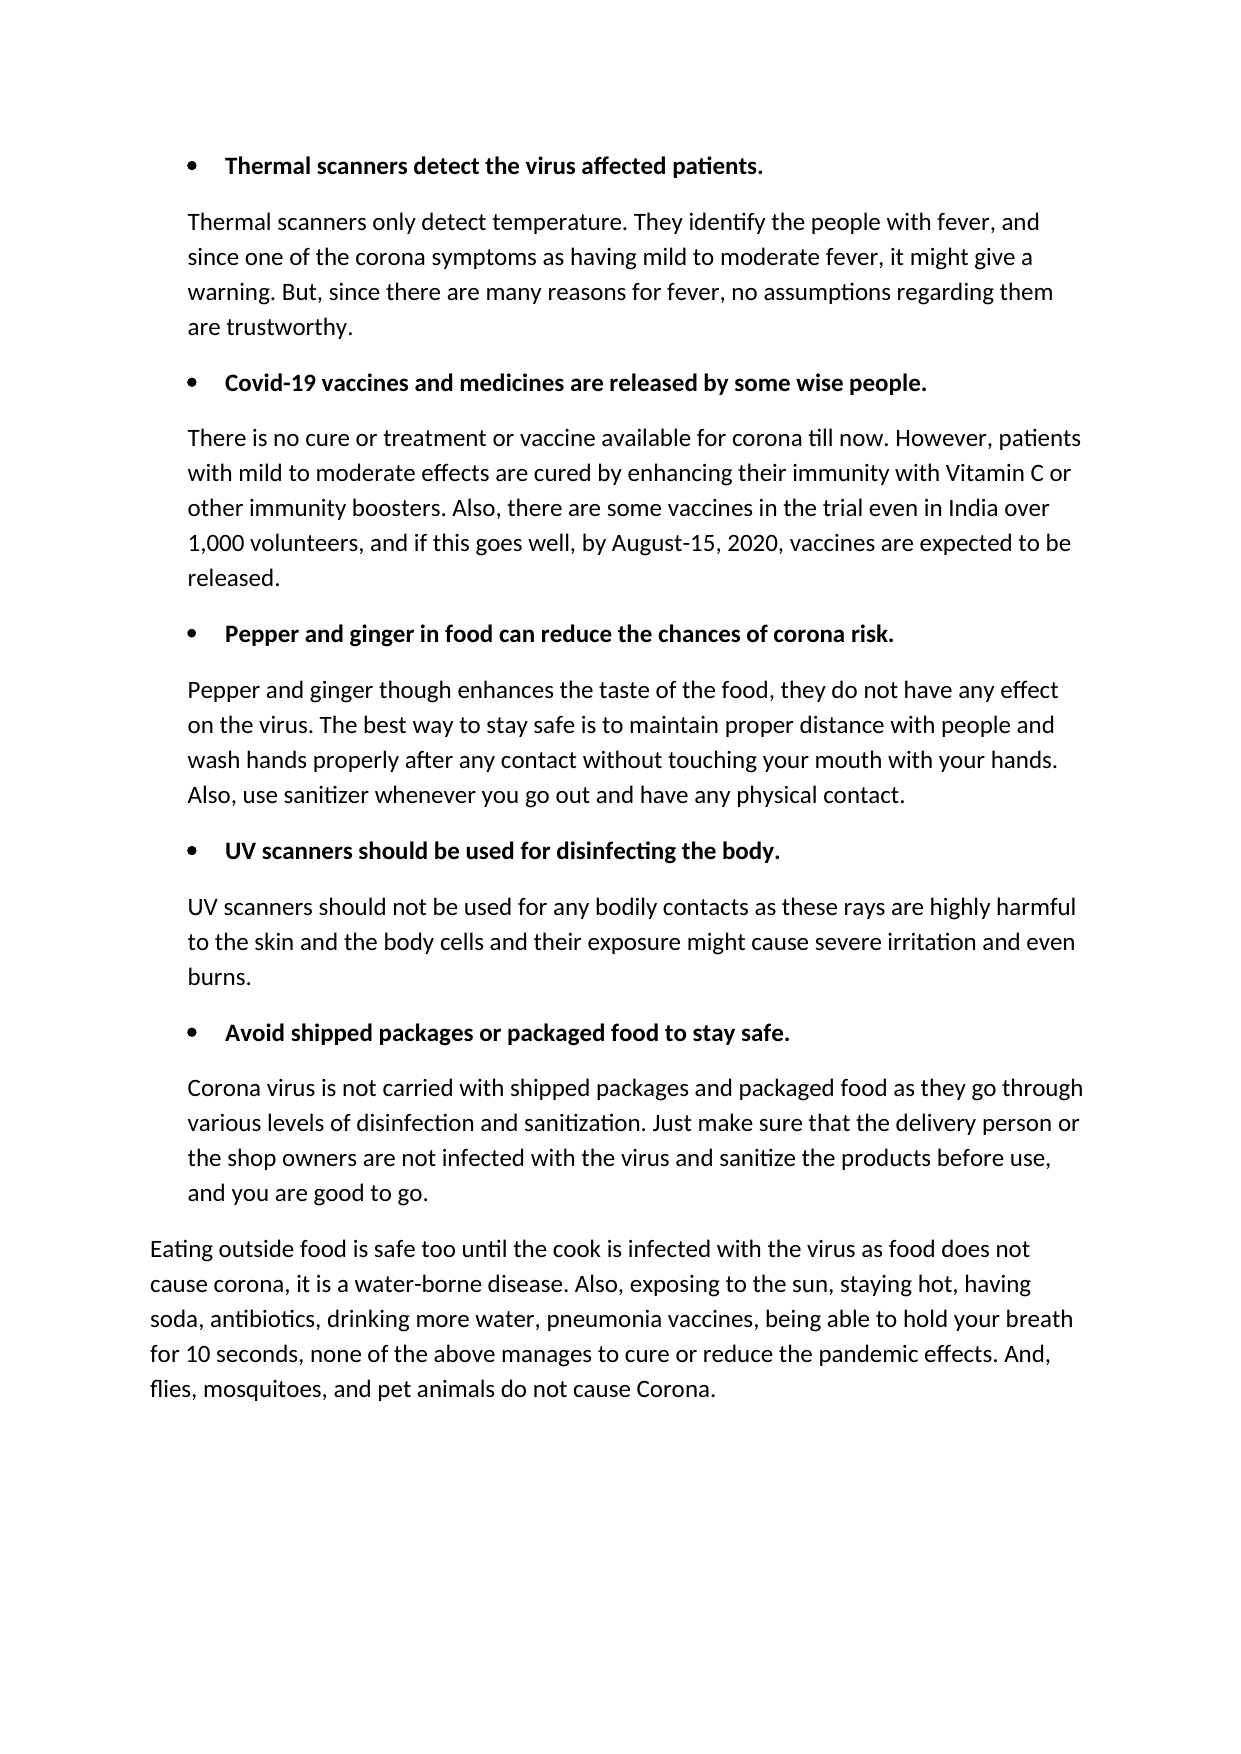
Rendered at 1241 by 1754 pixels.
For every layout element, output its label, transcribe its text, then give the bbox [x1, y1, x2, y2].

text Thermal scanners only detect temperature. They identify the people with fever, and since one of the corona symptoms as having mild to moderate fever, it might give a warning. But, since there are many reasons for fever, no assumptions regarding them are trustworthy. [187, 206, 1090, 341]
text UV scanners should not be used for any bodily contacts as these rays are highly harmful to the skin and the body cells and their exposure might cause severe irritation and even burns. [187, 891, 1090, 991]
list Pepper and ginger in food can reduce the chances of corona risk. [187, 618, 1090, 649]
text Pepper and ginger though enhances the taste of the food, they do not have any effect on the virus. The best way to stay safe is to maintain proper distance with people and wash hands properly after any contact without touching your mouth with your hands. Also, use sanitizer whenever you go out and have any physical contact. [187, 674, 1090, 810]
list Thermal scanners detect the virus affected patients. [187, 150, 1090, 181]
list Covid-19 vaccines and medicines are released by some wise people. [187, 367, 1090, 397]
text There is no cure or treatment or vaccine available for corona till now. However, patients with mild to moderate effects are cured by enhancing their immunity with Vitamin C or other immunity boosters. Also, there are some vaccines in the trial even in India over 1,000 volunteers, and if this goes well, by August-15, 2020, vaccines are expected to be released. [187, 422, 1090, 593]
text Corona virus is not carried with shipped packages and packaged food as they go through various levels of disinfection and sanitization. Just make sure that the delivery person or the shop owners are not infected with the virus and sanitize the products before use, and you are good to go. [187, 1072, 1090, 1208]
list Avoid shipped packages or packaged food to stay safe. [187, 1017, 1090, 1047]
text Eating outside food is safe too until the cook is infected with the virus as food does not cause corona, it is a water-borne disease. Also, exposing to the sun, staying hot, having soda, antibiotics, drinking more water, pneumonia vaccines, being able to hold your breath for 10 seconds, none of the above manages to cure or reduce the pandemic effects. And, flies, mosquitoes, and pet animals do not cause Corona. [150, 1233, 1090, 1404]
list UV scanners should be used for disinfecting the body. [187, 835, 1090, 866]
